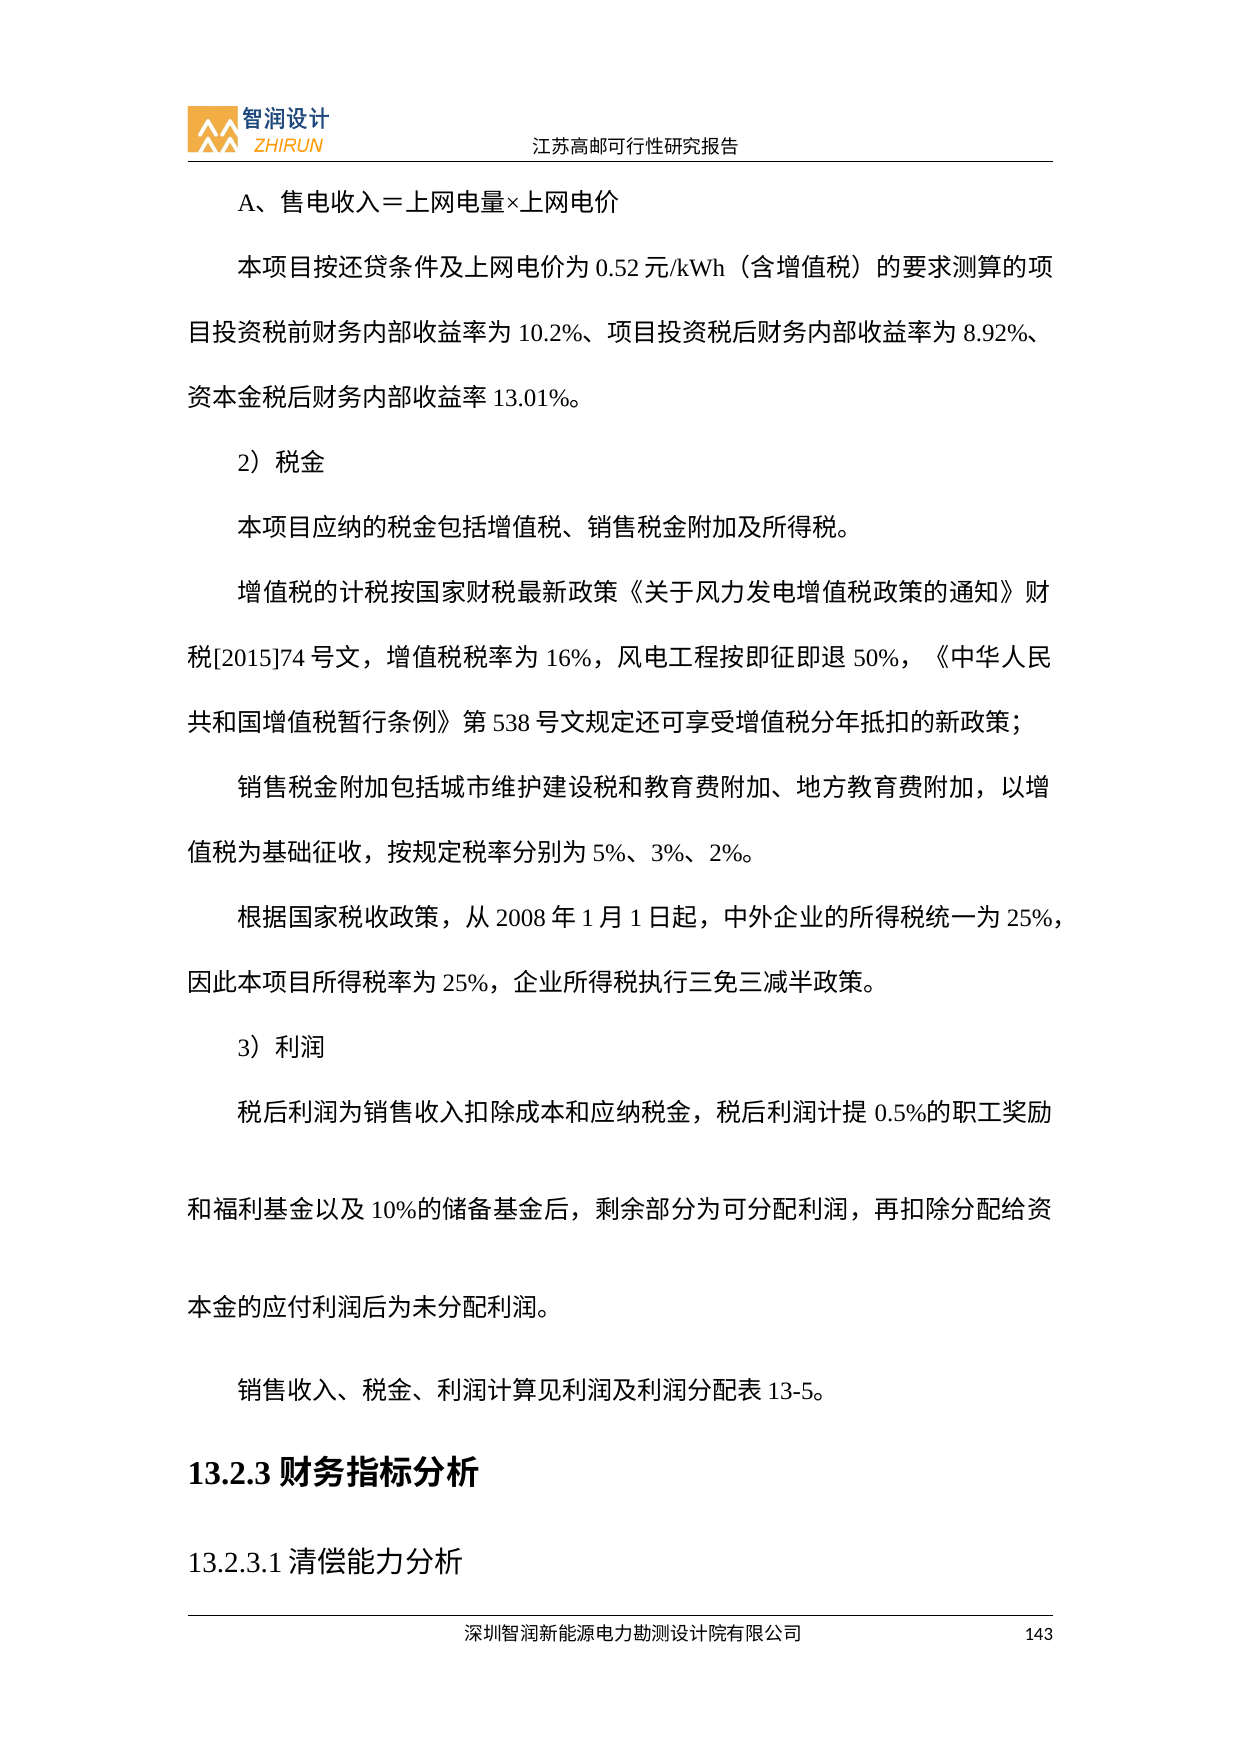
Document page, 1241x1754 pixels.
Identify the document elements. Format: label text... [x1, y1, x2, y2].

text 13.2.3.1清偿能力分析 [187, 1527, 1053, 1592]
text 销售收入、税金、利润计算见利润及利润分配表13-5。 [187, 1356, 1053, 1421]
text 销售税金附加包括城市维护建设税和教育费附加、地方教育费附加，以增值税为基础征收，按规定税率分别为5%、3%、2%。 [187, 753, 1053, 883]
text 本项目按还贷条件及上网电价为0.52元/kWh（含增值税）的要求测算的项目投资税前财务内部收益率为10.2%、项目投资税后财务内部收益率为8.92%、资本金税后财务内部收益率13.01%。 [187, 233, 1053, 428]
text 13.2.3 财务指标分析 [187, 1437, 1053, 1502]
text 增值税的计税按国家财税最新政策《关于风力发电增值税政策的通知》财税[2015]74号文，增值税税率为16%，风电工程按即征即退50%，《中华人民共和国增值税暂行条例》第538号文规定还可享受增值税分年抵扣的新政策； [187, 558, 1053, 753]
text 3）利润 [187, 1013, 1053, 1078]
text 税后利润为销售收入扣除成本和应纳税金，税后利润计提0.5%的职工奖励和福利基金以及10%的储备基金后，剩余部分为可分配利润，再扣除分配给资本金的应付利润后为未分配利润。 [187, 1078, 1053, 1338]
text 本项目应纳的税金包括增值税、销售税金附加及所得税。 [187, 493, 1053, 558]
text 根据国家税收政策，从，中外企业的所得税统一为25%，因此本项目所得税率为25%，企业所得税执行三免三减半政策。 [187, 883, 1053, 1013]
picture [187, 103, 330, 154]
text A、售电收入＝上网电量×上网电价 [187, 168, 1053, 233]
text 2）税金 [187, 428, 1053, 493]
